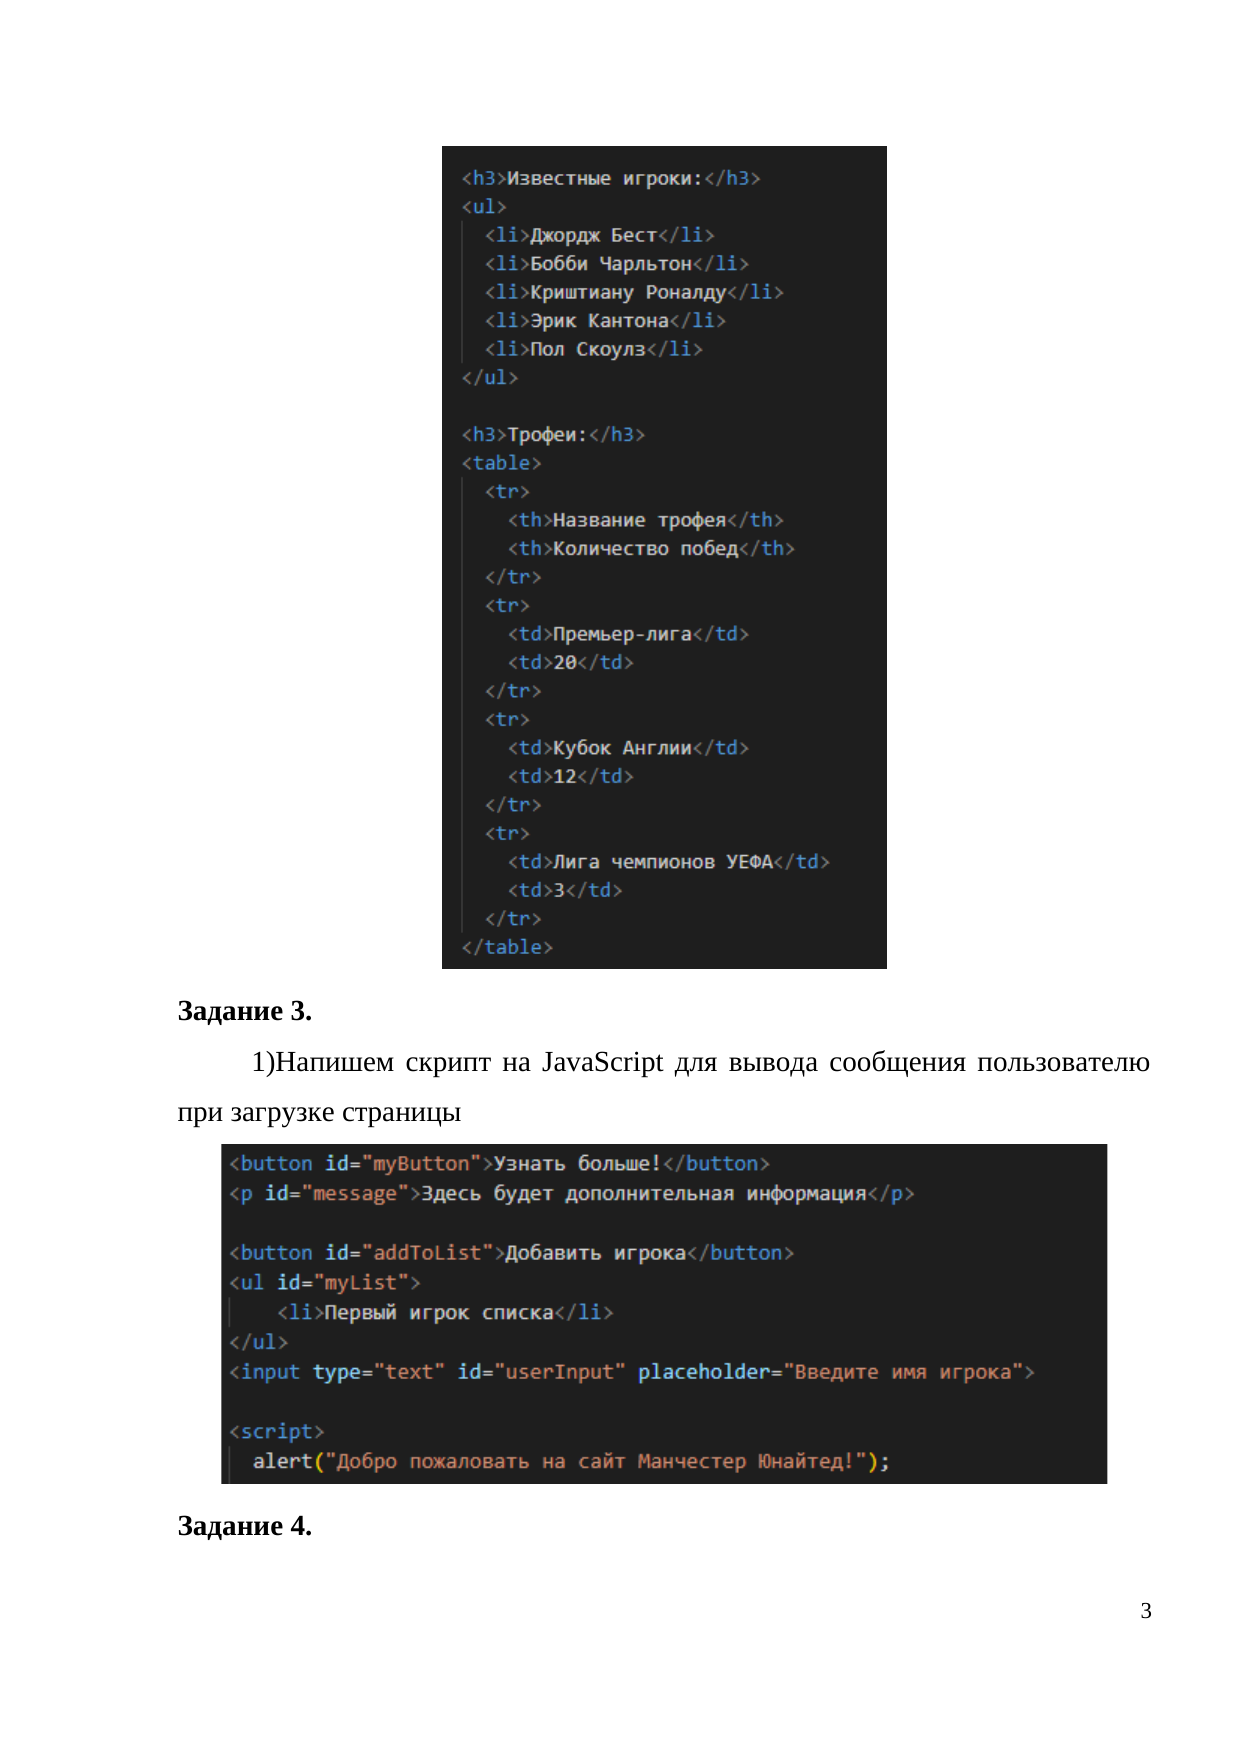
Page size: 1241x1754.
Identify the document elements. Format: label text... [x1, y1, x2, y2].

text Задание 4. [177, 1508, 1152, 1542]
text 1)Напишем скрипт на JavaScript для вывода сообщения пользователю при загрузке страницы [177, 1044, 1152, 1128]
text Задание 3. [177, 993, 1152, 1027]
picture [442, 146, 887, 969]
picture [221, 1144, 1108, 1484]
